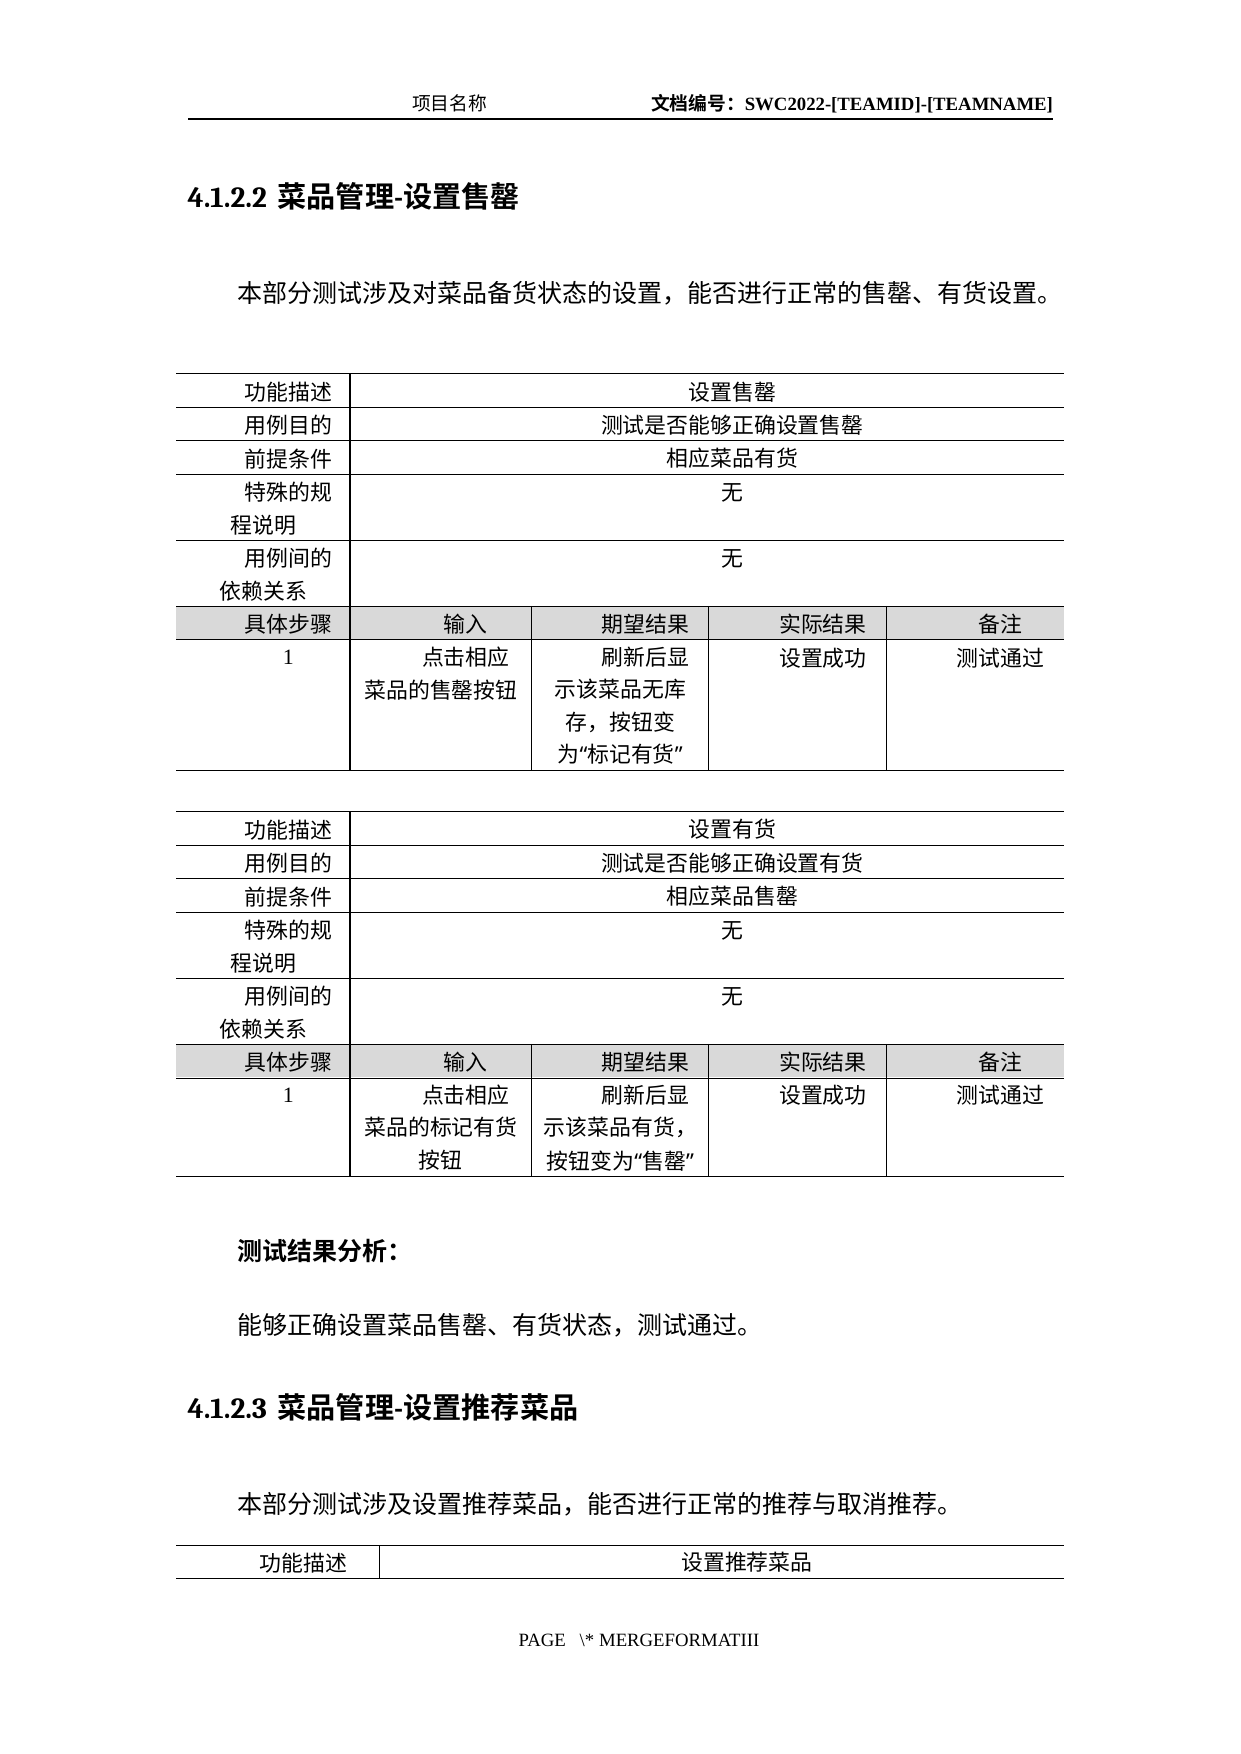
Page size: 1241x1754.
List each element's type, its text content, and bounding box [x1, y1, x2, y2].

table_cell 用例目的 [176, 408, 349, 440]
table_cell 刷新后显示该菜品无库存，按钮变为“标记有货” [532, 640, 708, 770]
table_cell 具体步骤 [176, 607, 349, 639]
table_cell 相应菜品售罄 [351, 879, 1064, 912]
text 测试结果分析： [187, 1217, 1053, 1282]
table_header 设置有货 [351, 812, 1064, 845]
table_header 功能描述 [176, 1546, 379, 1578]
table_cell 备注 [887, 1045, 1064, 1077]
table_cell 点击相应菜品的售罄按钮 [351, 640, 531, 770]
table_cell 用例目的 [176, 846, 349, 878]
text 本部分测试涉及设置推荐菜品，能否进行正常的推荐与取消推荐。 [187, 1471, 1053, 1536]
table_cell 用例间的依赖关系 [176, 979, 349, 1044]
table_cell 测试是否能够正确设置售罄 [351, 408, 1064, 440]
table_cell 点击相应菜品的标记有货按钮 [351, 1079, 531, 1176]
table_cell 具体步骤 [176, 1045, 349, 1077]
table_cell 期望结果 [532, 1045, 708, 1077]
table_cell 测试通过 [887, 640, 1064, 770]
table_cell 无 [351, 475, 1064, 540]
table_cell 前提条件 [176, 441, 349, 474]
table_cell 1 [176, 640, 349, 770]
subtitle 菜品管理-设置推荐菜品 [187, 1373, 1053, 1438]
text 能够正确设置菜品售罄、有货状态，测试通过。 [187, 1291, 1053, 1356]
table_header 功能描述 [176, 812, 349, 845]
table_cell 1 [176, 1079, 349, 1176]
table_cell 测试通过 [887, 1079, 1064, 1176]
table_cell 前提条件 [176, 879, 349, 912]
table_cell 实际结果 [709, 607, 886, 639]
table_cell 实际结果 [709, 1045, 886, 1077]
table_cell 特殊的规程说明 [176, 913, 349, 978]
table_cell 相应菜品有货 [351, 441, 1064, 474]
table_header 设置推荐菜品 [380, 1546, 1064, 1578]
table_cell 备注 [887, 607, 1064, 639]
table_cell 无 [351, 541, 1064, 606]
table_cell 测试是否能够正确设置有货 [351, 846, 1064, 878]
table_cell 无 [351, 979, 1064, 1044]
table_cell 期望结果 [532, 607, 708, 639]
subtitle 菜品管理-设置售罄 [187, 162, 1053, 227]
table_cell 设置成功 [709, 1079, 886, 1176]
table_header 设置售罄 [351, 374, 1064, 407]
table_cell 输入 [351, 607, 531, 639]
table_header 功能描述 [176, 374, 349, 407]
table_cell 无 [351, 913, 1064, 978]
table_cell 特殊的规程说明 [176, 475, 349, 540]
table_cell 刷新后显示该菜品有货，按钮变为“售罄” [532, 1079, 708, 1176]
table_cell 设置成功 [709, 640, 886, 770]
table_cell 用例间的依赖关系 [176, 541, 349, 606]
text 本部分测试涉及对菜品备货状态的设置，能否进行正常的售罄、有货设置。 [187, 259, 1053, 324]
table_cell 输入 [351, 1045, 531, 1077]
